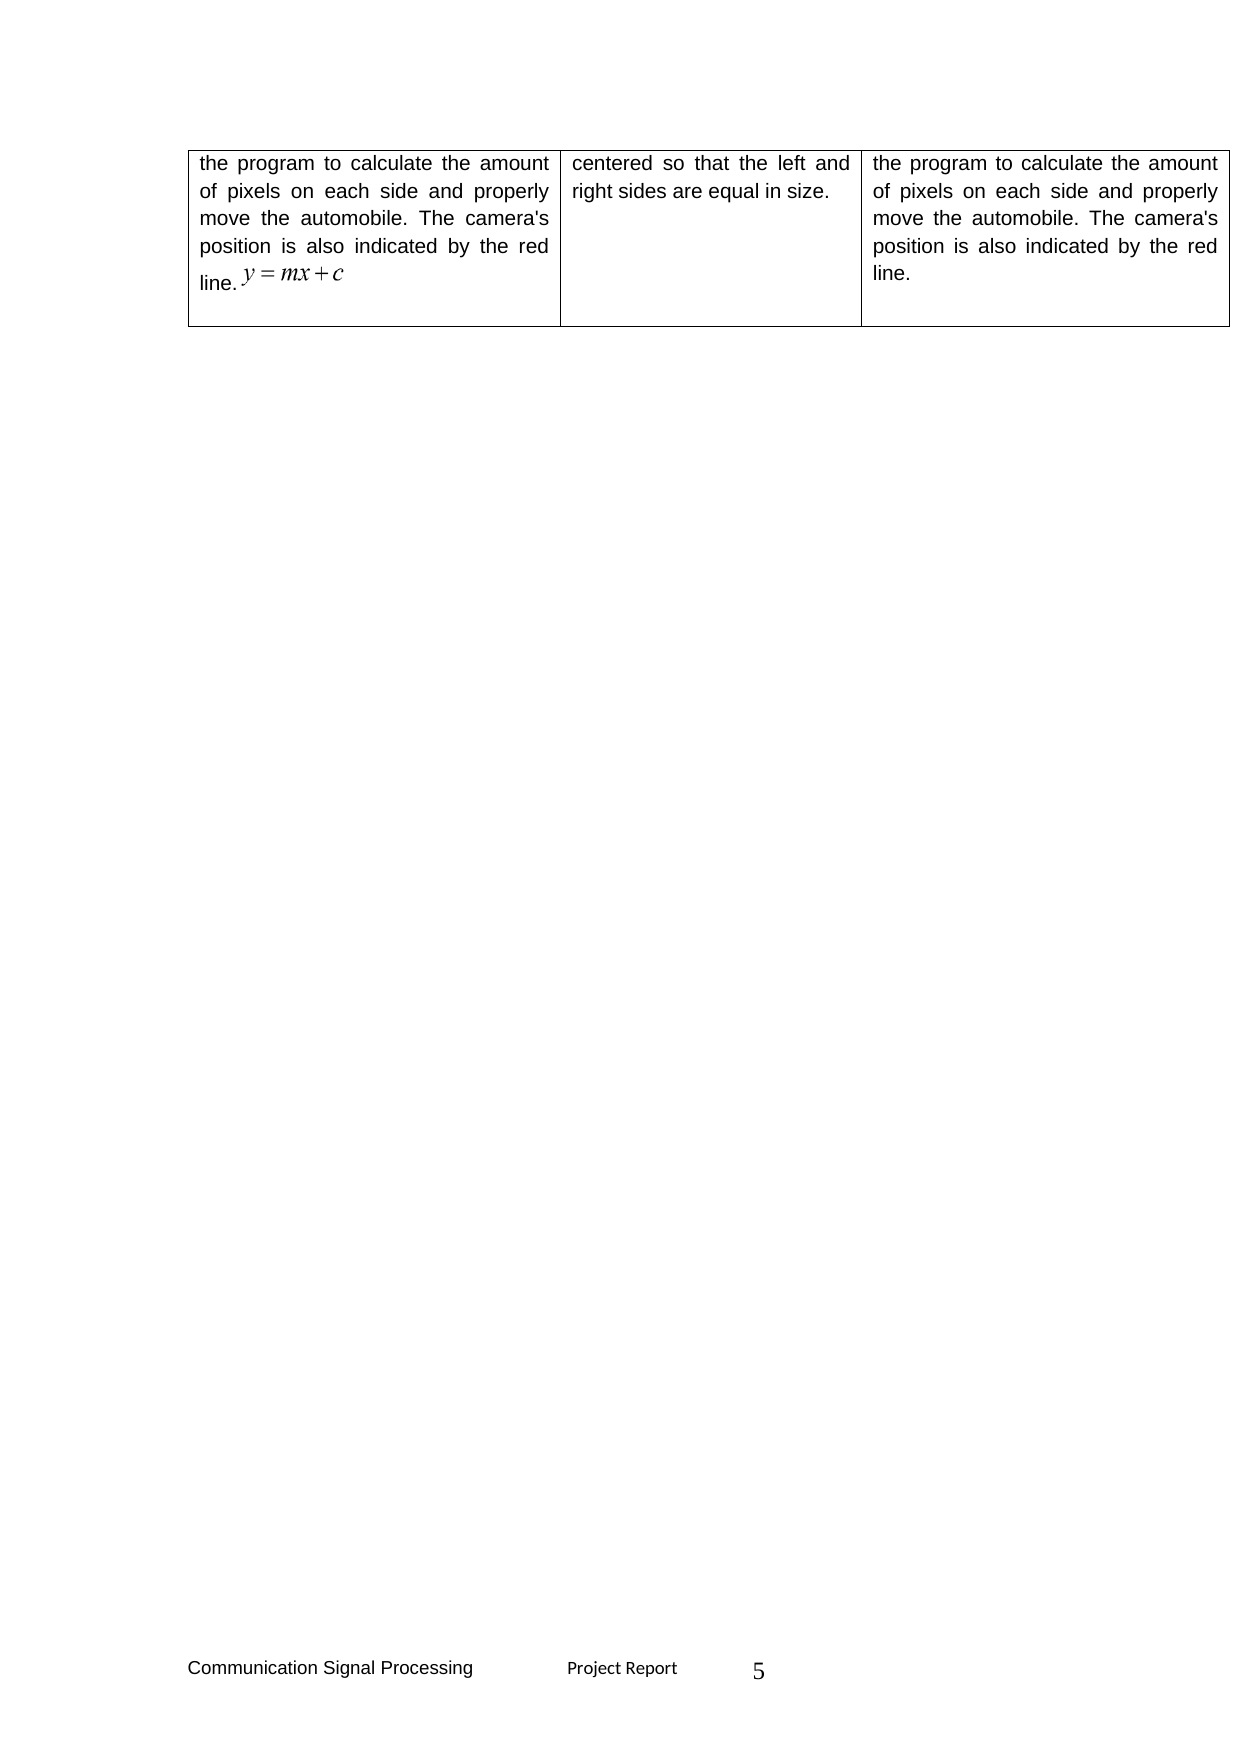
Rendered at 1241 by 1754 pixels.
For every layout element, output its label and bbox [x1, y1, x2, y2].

table_cell [189, 151, 560, 326]
table_cell [561, 151, 861, 326]
table_cell [862, 151, 1229, 326]
picture [237, 261, 348, 291]
